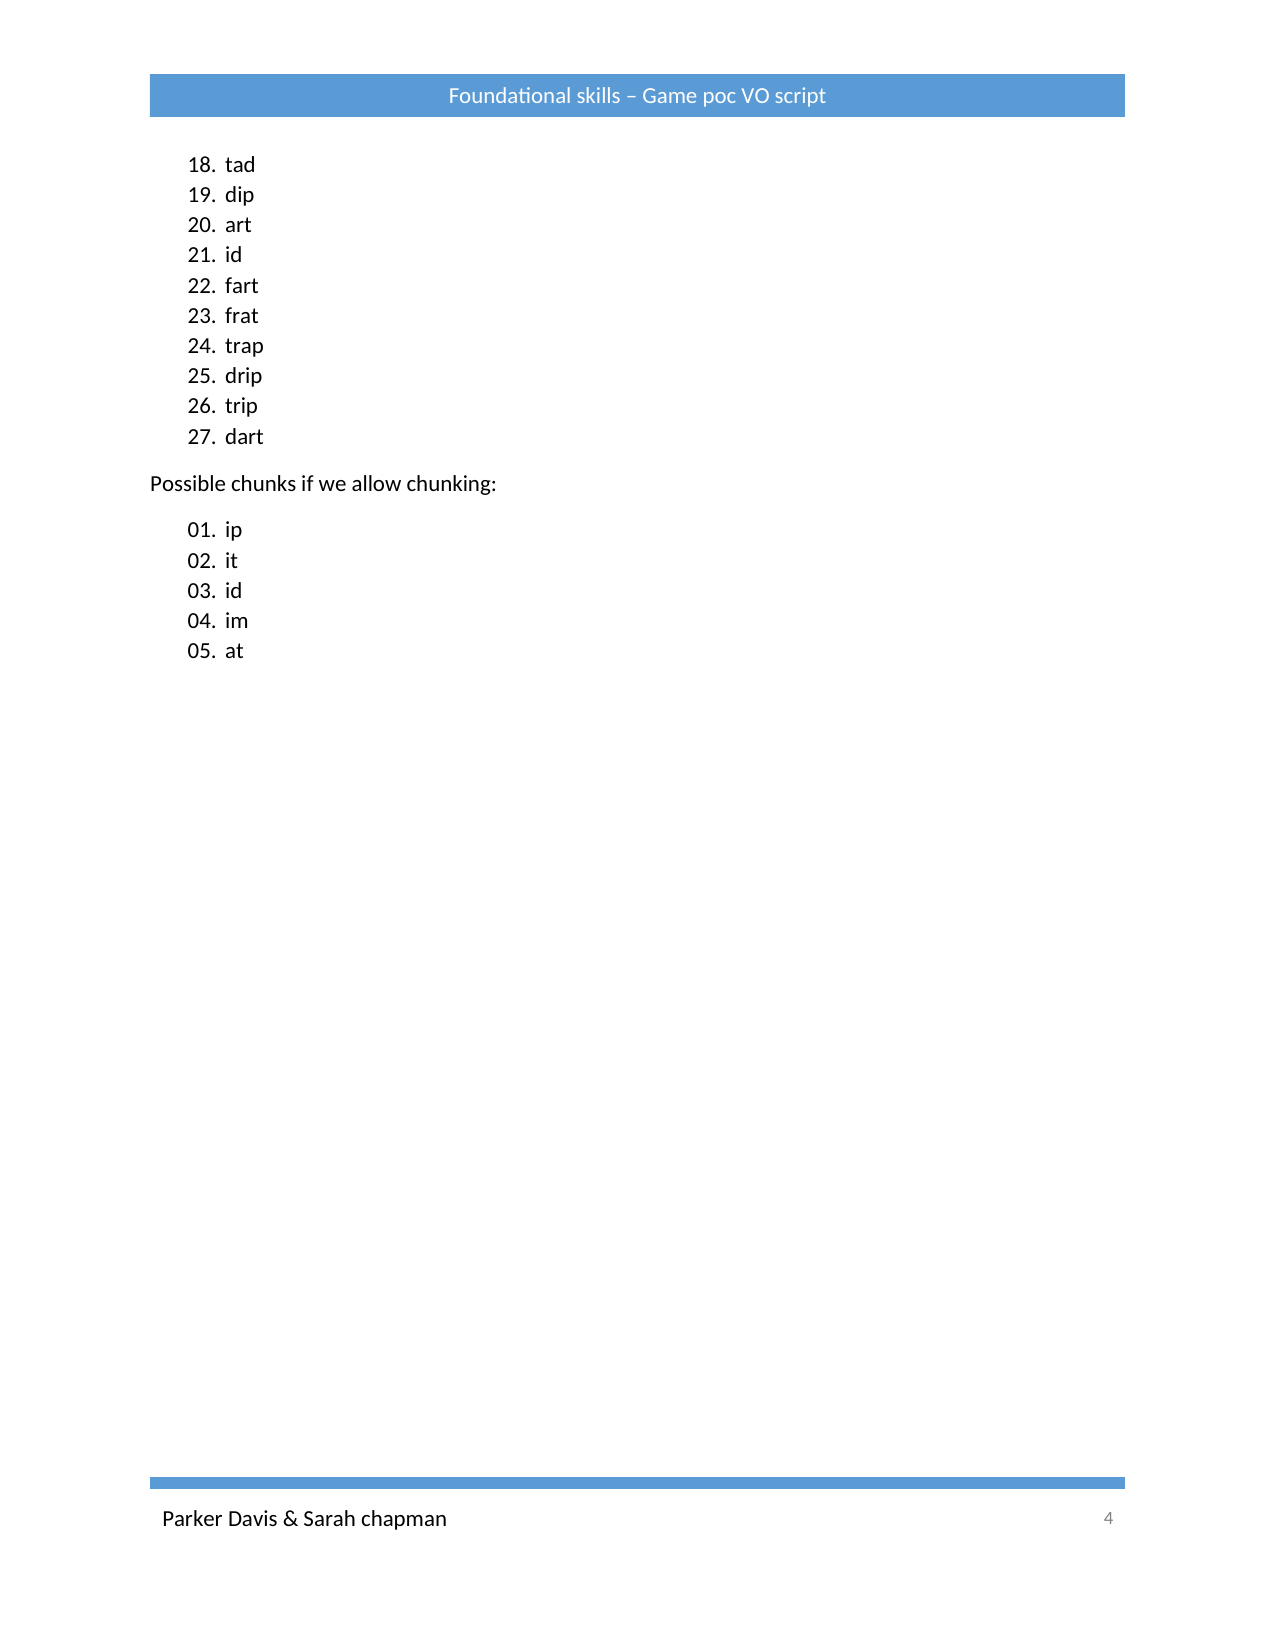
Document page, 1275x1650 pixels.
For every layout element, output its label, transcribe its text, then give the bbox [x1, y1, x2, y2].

list tad [187, 150, 1125, 178]
list id [187, 576, 1125, 604]
text Possible chunks if we allow chunking: [150, 469, 1125, 497]
list dip [187, 180, 1125, 208]
list drip [187, 361, 1125, 389]
list trap [187, 331, 1125, 359]
list fart [187, 271, 1125, 299]
list im [187, 606, 1125, 634]
list ip [187, 516, 1125, 544]
list art [187, 210, 1125, 238]
list id [187, 241, 1125, 269]
list at [187, 636, 1125, 664]
list it [187, 546, 1125, 574]
list frat [187, 301, 1125, 329]
list trip [187, 392, 1125, 420]
list dart [187, 422, 1125, 450]
